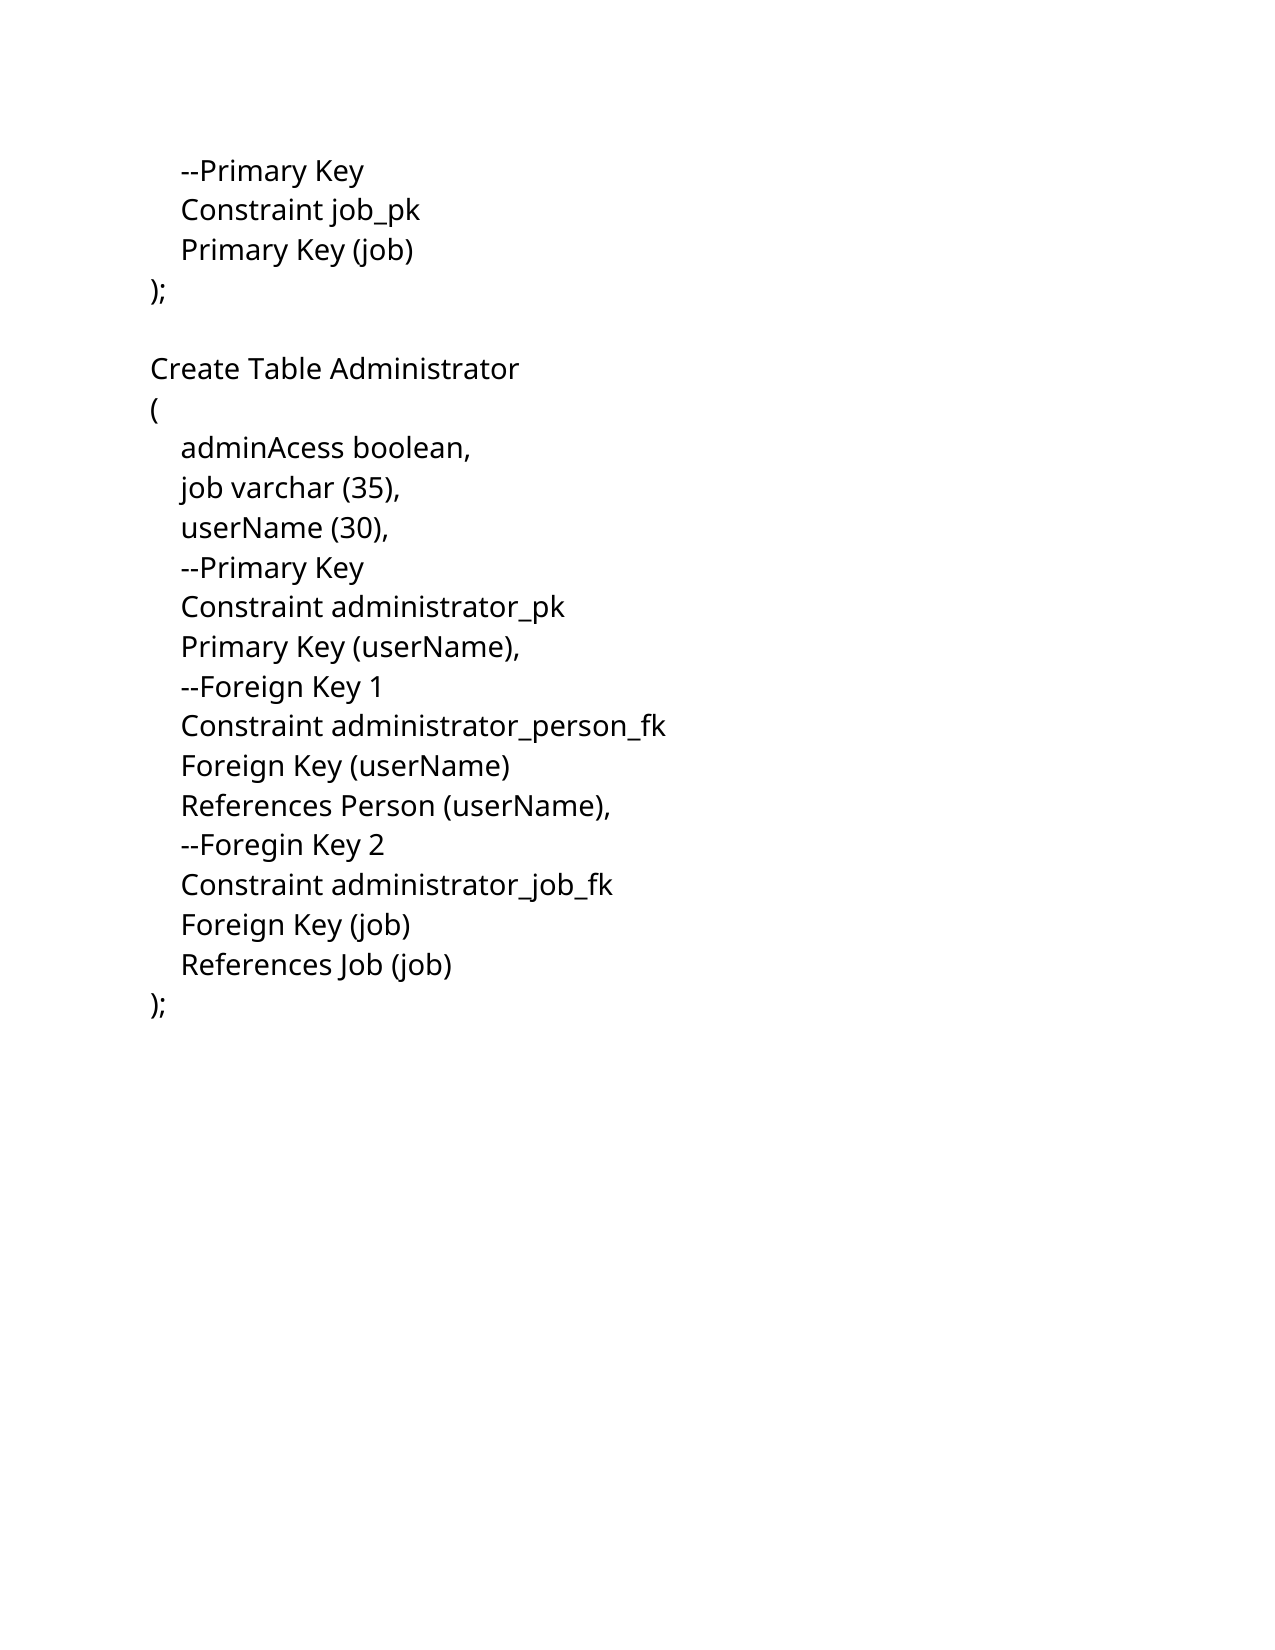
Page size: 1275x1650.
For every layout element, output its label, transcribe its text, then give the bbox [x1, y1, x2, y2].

text ); [150, 983, 1125, 1023]
text job varchar (35), [150, 467, 1125, 507]
text --Primary Key [150, 547, 1125, 587]
text Constraint administrator_pk [150, 587, 1125, 626]
text --Primary Key [150, 150, 1125, 190]
text Foreign Key (userName) [150, 745, 1125, 785]
text Constraint administrator_job_fk [150, 864, 1125, 904]
text Constraint administrator_person_fk [150, 706, 1125, 745]
text ( [150, 388, 1125, 428]
text Create Table Administrator [150, 348, 1125, 388]
text ); [150, 269, 1125, 309]
text References Person (userName), [150, 785, 1125, 825]
text --Foregin Key 2 [150, 825, 1125, 864]
text Primary Key (job) [150, 229, 1125, 269]
text userName (30), [150, 507, 1125, 547]
text Foreign Key (job) [150, 904, 1125, 944]
text References Job (job) [150, 944, 1125, 983]
text Primary Key (userName), [150, 626, 1125, 666]
text --Foreign Key 1 [150, 666, 1125, 706]
text Constraint job_pk [150, 190, 1125, 229]
text adminAcess boolean, [150, 428, 1125, 467]
